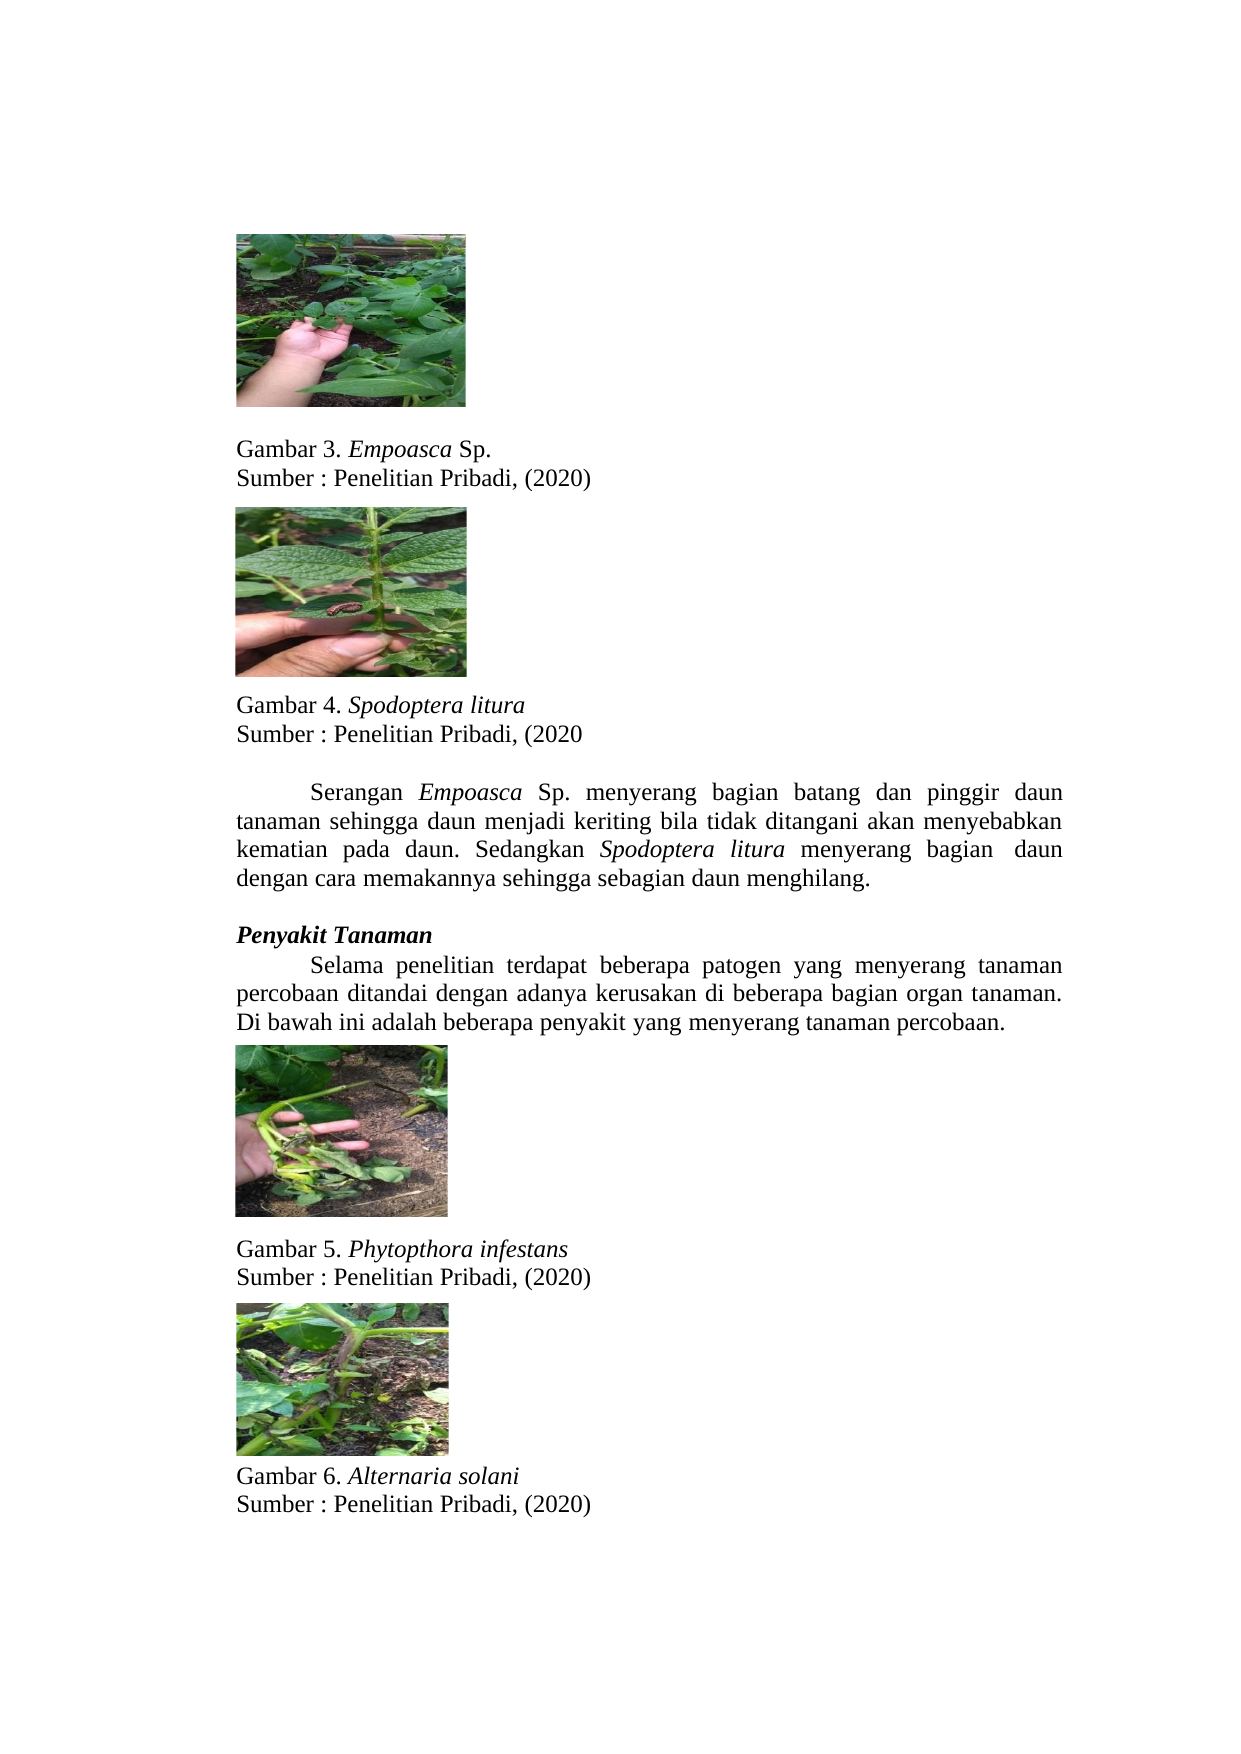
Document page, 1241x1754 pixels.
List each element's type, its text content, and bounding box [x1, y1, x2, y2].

text Selama penelitian terdapat beberapa patogen yang menyerang tanaman percobaan ditandai dengan adanya kerusakan di beberapa bagian organ tanaman. Di bawah ini adalah beberapa penyakit yang menyerang tanaman percobaan. [236, 950, 1063, 1036]
text Gambar 5. Phytopthora infestans [236, 1053, 1076, 1263]
subtitle Penyakit Tanaman [236, 921, 1076, 950]
picture [235, 507, 467, 677]
text Serangan Empoasca Sp. menyerang bagian batang dan pinggir daun tanaman sehingga daun menjadi keriting bila tidak ditangani akan menyebabkan kematian pada daun. Sedangkan Spodoptera litura menyerang bagian daun dengan cara memakannya sehingga sebagian daun menghilang. [236, 777, 1063, 892]
picture [236, 1303, 449, 1456]
text Gambar 6. Alternaria solani [236, 1297, 1076, 1490]
text Sumber : Penelitian Pribadi, (2020) [236, 1490, 1076, 1518]
text Sumber : Penelitian Pribadi, (2020) [236, 1263, 1076, 1291]
text Gambar 3. Empoasca Sp. [236, 435, 1076, 464]
picture [235, 1045, 448, 1217]
text Sumber : Penelitian Pribadi, (2020 [236, 719, 1076, 748]
picture [236, 234, 466, 407]
text Sumber : Penelitian Pribadi, (2020) [236, 464, 1076, 492]
text Gambar 4. Spodoptera litura [236, 518, 1076, 719]
